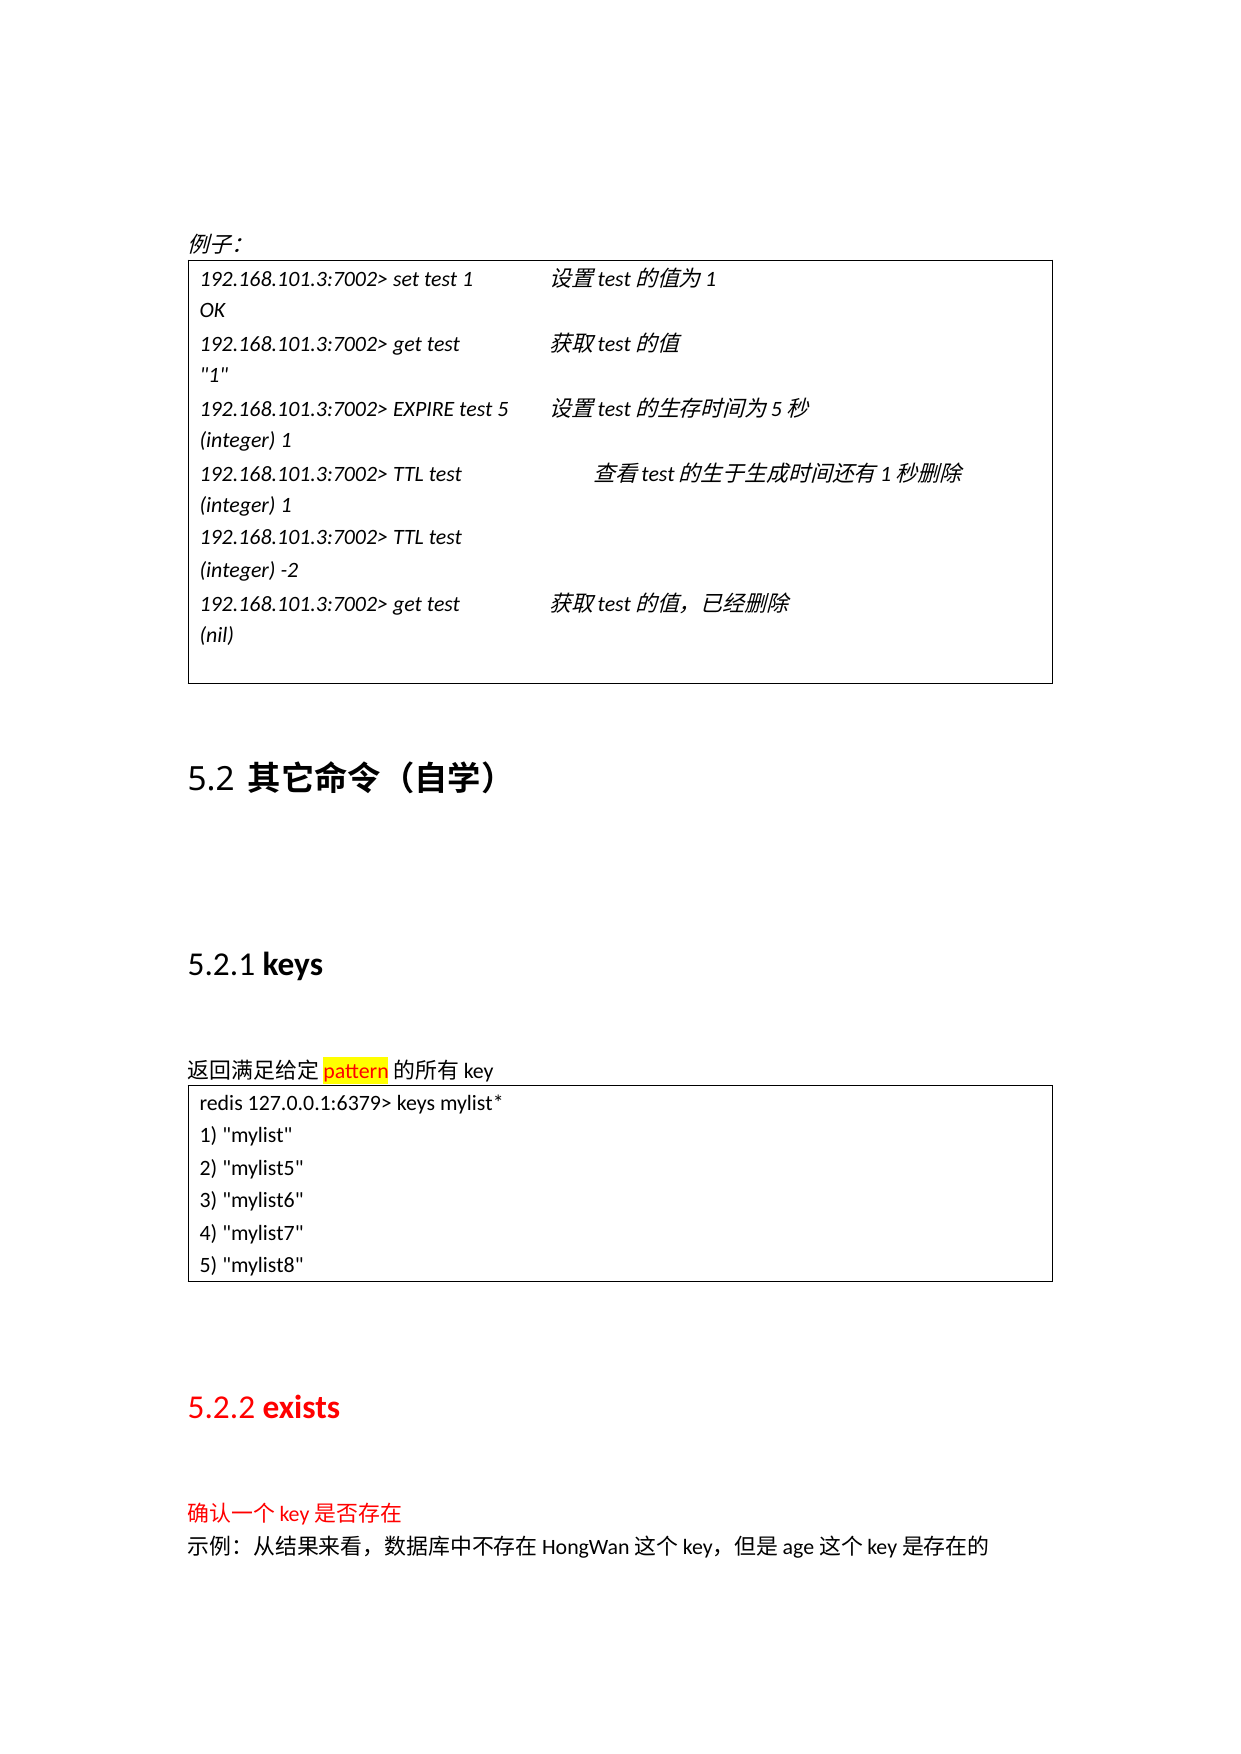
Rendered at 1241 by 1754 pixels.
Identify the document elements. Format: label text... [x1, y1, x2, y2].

subtitle 其它命令（自学） [187, 744, 1053, 809]
subtitle exists [187, 1374, 1053, 1439]
table_header 192.168.101.3:7002> set test 1 设置test的值为1 OK 192.168.101.3:7002> get test 获取test的值 "1" 192.168.101.3:7002> EXPIRE test 5 设置test的生存时间为5秒 (integer) 1 192.168.101.3:7002> TTL test 查看test的生于生成时间还有1秒删除 (integer) 1 192.168.101.3:7002> TTL test (integer) -2 192.168.101.3:7002> get test 获取test的值，已经删除 (nil) [189, 261, 1052, 683]
text 例子： [187, 227, 1053, 259]
text 示例：从结果来看，数据库中不存在HongWan 这个key，但是age 这个key 是存在的 [187, 1528, 1053, 1561]
text 返回满足给定pattern 的所有key [187, 1052, 1053, 1085]
subtitle keys [187, 931, 1053, 996]
table_header redis 127.0.0.1:6379> keys mylist* 1) "mylist" 2) "mylist5" 3) "mylist6" 4) "mylist7" 5) "mylist8" [189, 1086, 1052, 1281]
text 确认一个key 是否存在 [187, 1496, 1053, 1528]
